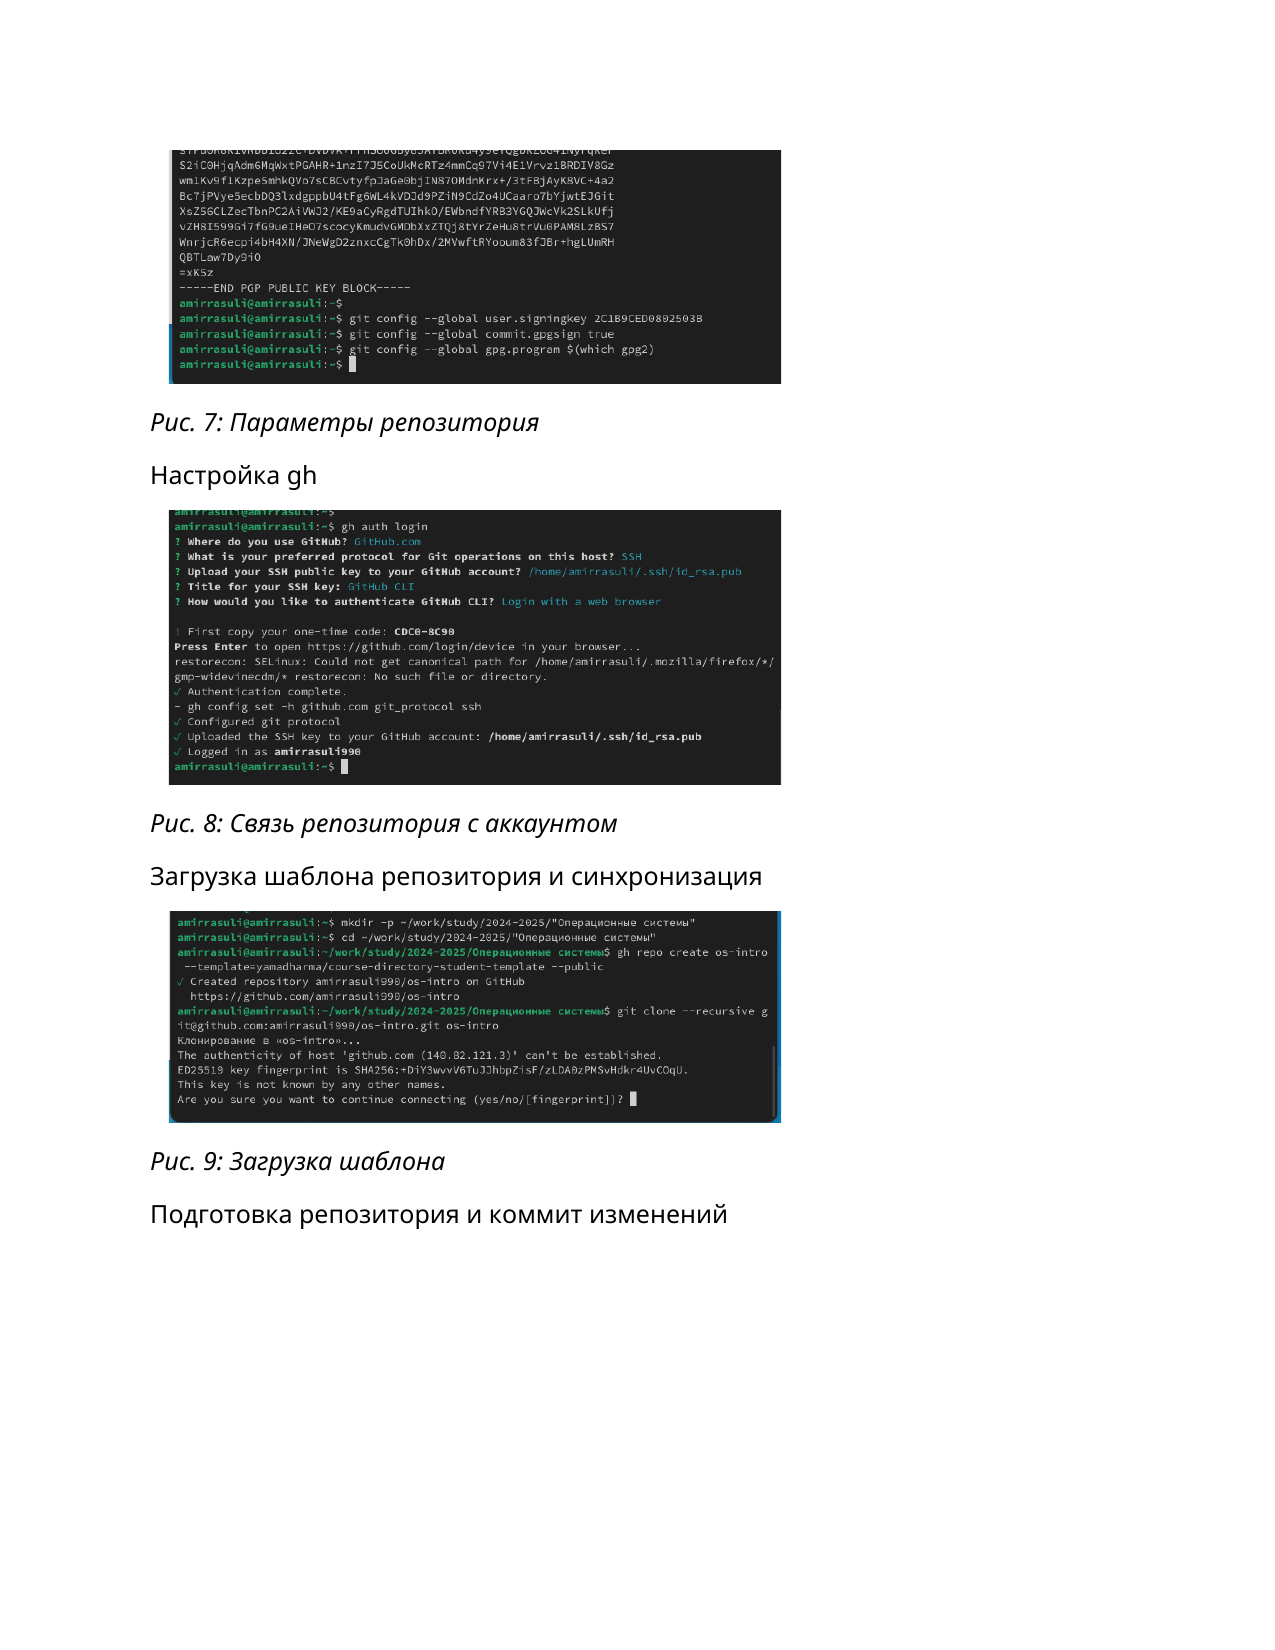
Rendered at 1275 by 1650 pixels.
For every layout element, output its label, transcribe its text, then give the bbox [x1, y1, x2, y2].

text Загрузка шаблона репозитория и синхронизация [150, 858, 1125, 892]
text Рис. 7: Параметры репозитория [150, 404, 1125, 439]
picture [168, 911, 782, 1123]
picture [168, 510, 782, 785]
picture [168, 150, 782, 384]
text Подготовка репозитория и коммит изменений [150, 1197, 1125, 1231]
text Настройка gh [150, 457, 1125, 491]
text Рис. 9: Загрузка шаблона [150, 1144, 1125, 1178]
text Рис. 8: Связь репозитория с аккаунтом [150, 806, 1125, 840]
